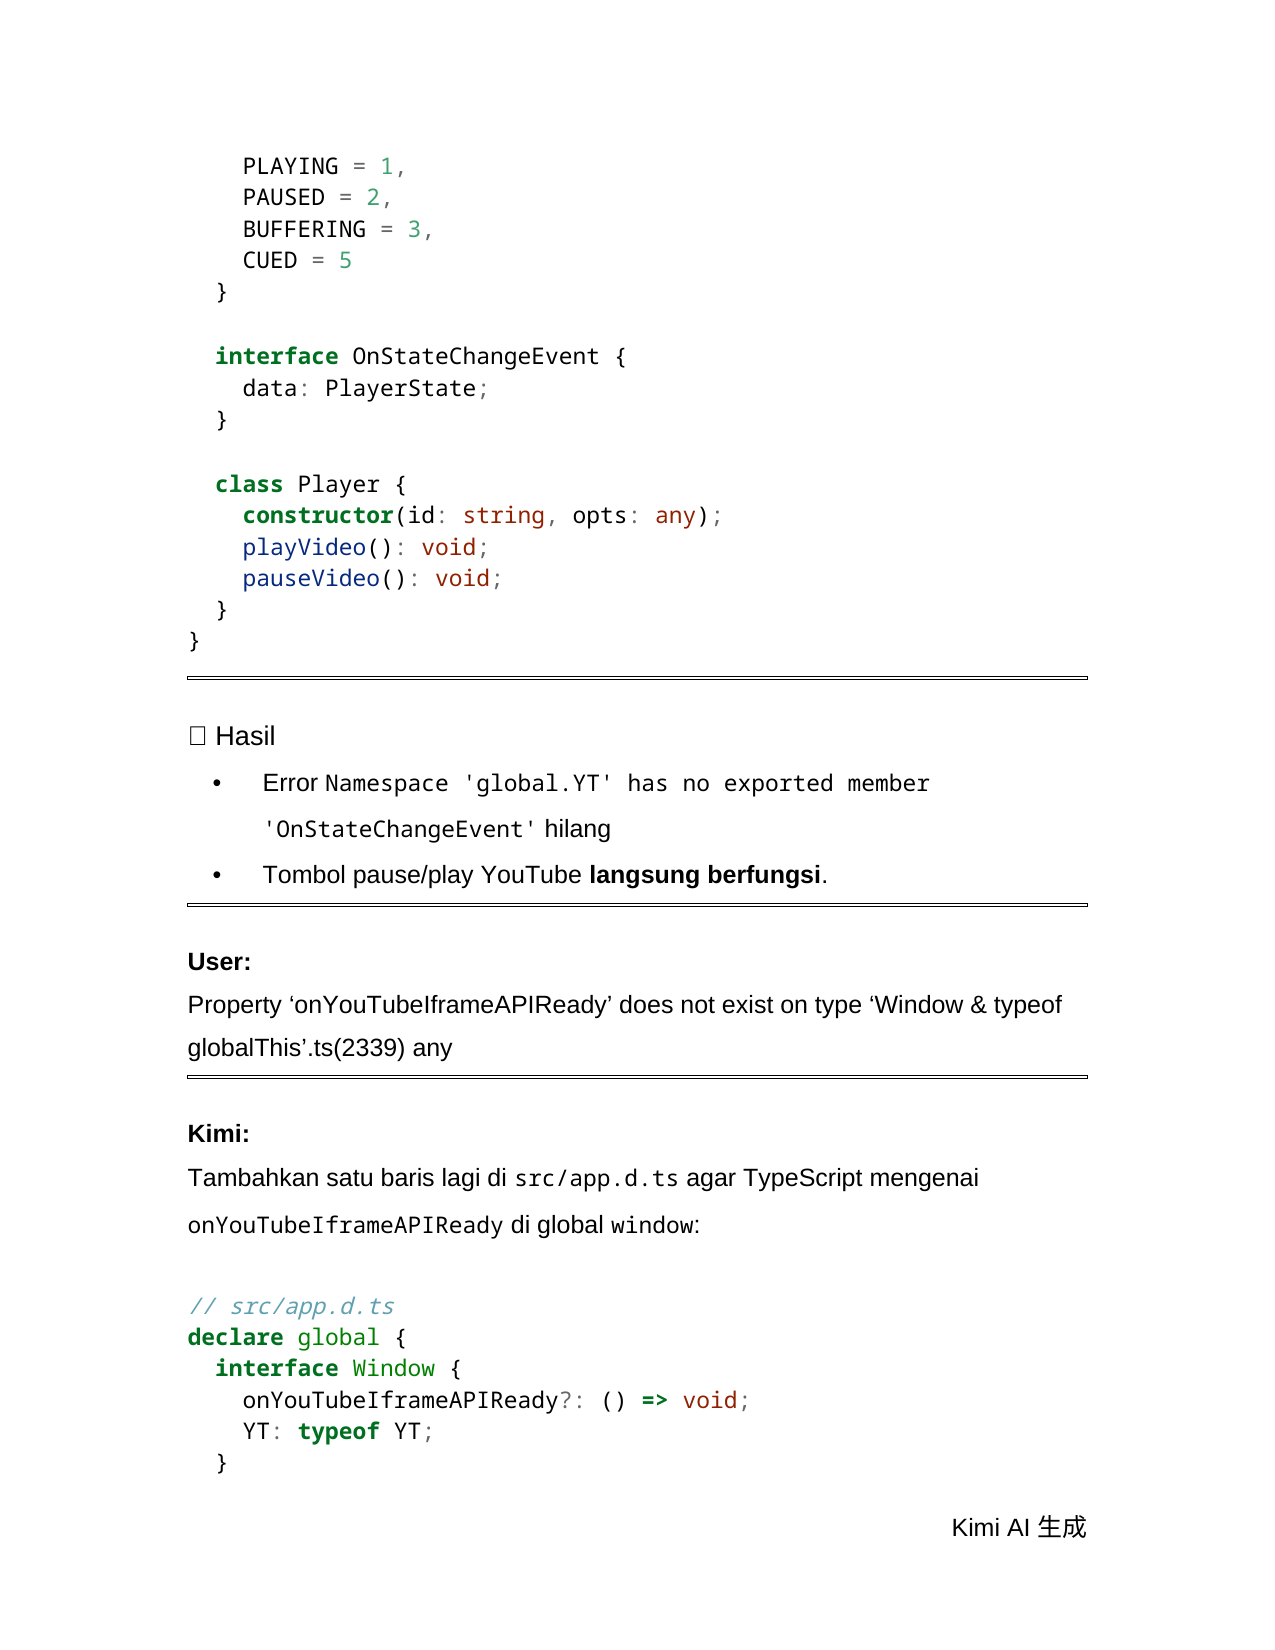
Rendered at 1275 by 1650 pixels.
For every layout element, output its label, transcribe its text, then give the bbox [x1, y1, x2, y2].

list Tombol pause/play YouTube langsung berfungsi. [212, 860, 1087, 889]
subtitle ✅ Hasil [187, 719, 1087, 751]
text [187, 150, 1087, 656]
text Kimi: [187, 1119, 1087, 1148]
text User: [187, 946, 1087, 975]
list Error Namespace 'global.YT' has no exported member 'OnStateChangeEvent' hilang [212, 766, 1087, 844]
text Tambahkan satu baris lagi di src/app.d.ts agar TypeScript mengenai onYouTubeIframeAPIReady di global window: [187, 1162, 1087, 1240]
text Property ‘onYouTubeIframeAPIReady’ does not exist on type ‘Window & typeof globalThis’.ts(2339) any [187, 989, 1087, 1061]
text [187, 1256, 1087, 1477]
